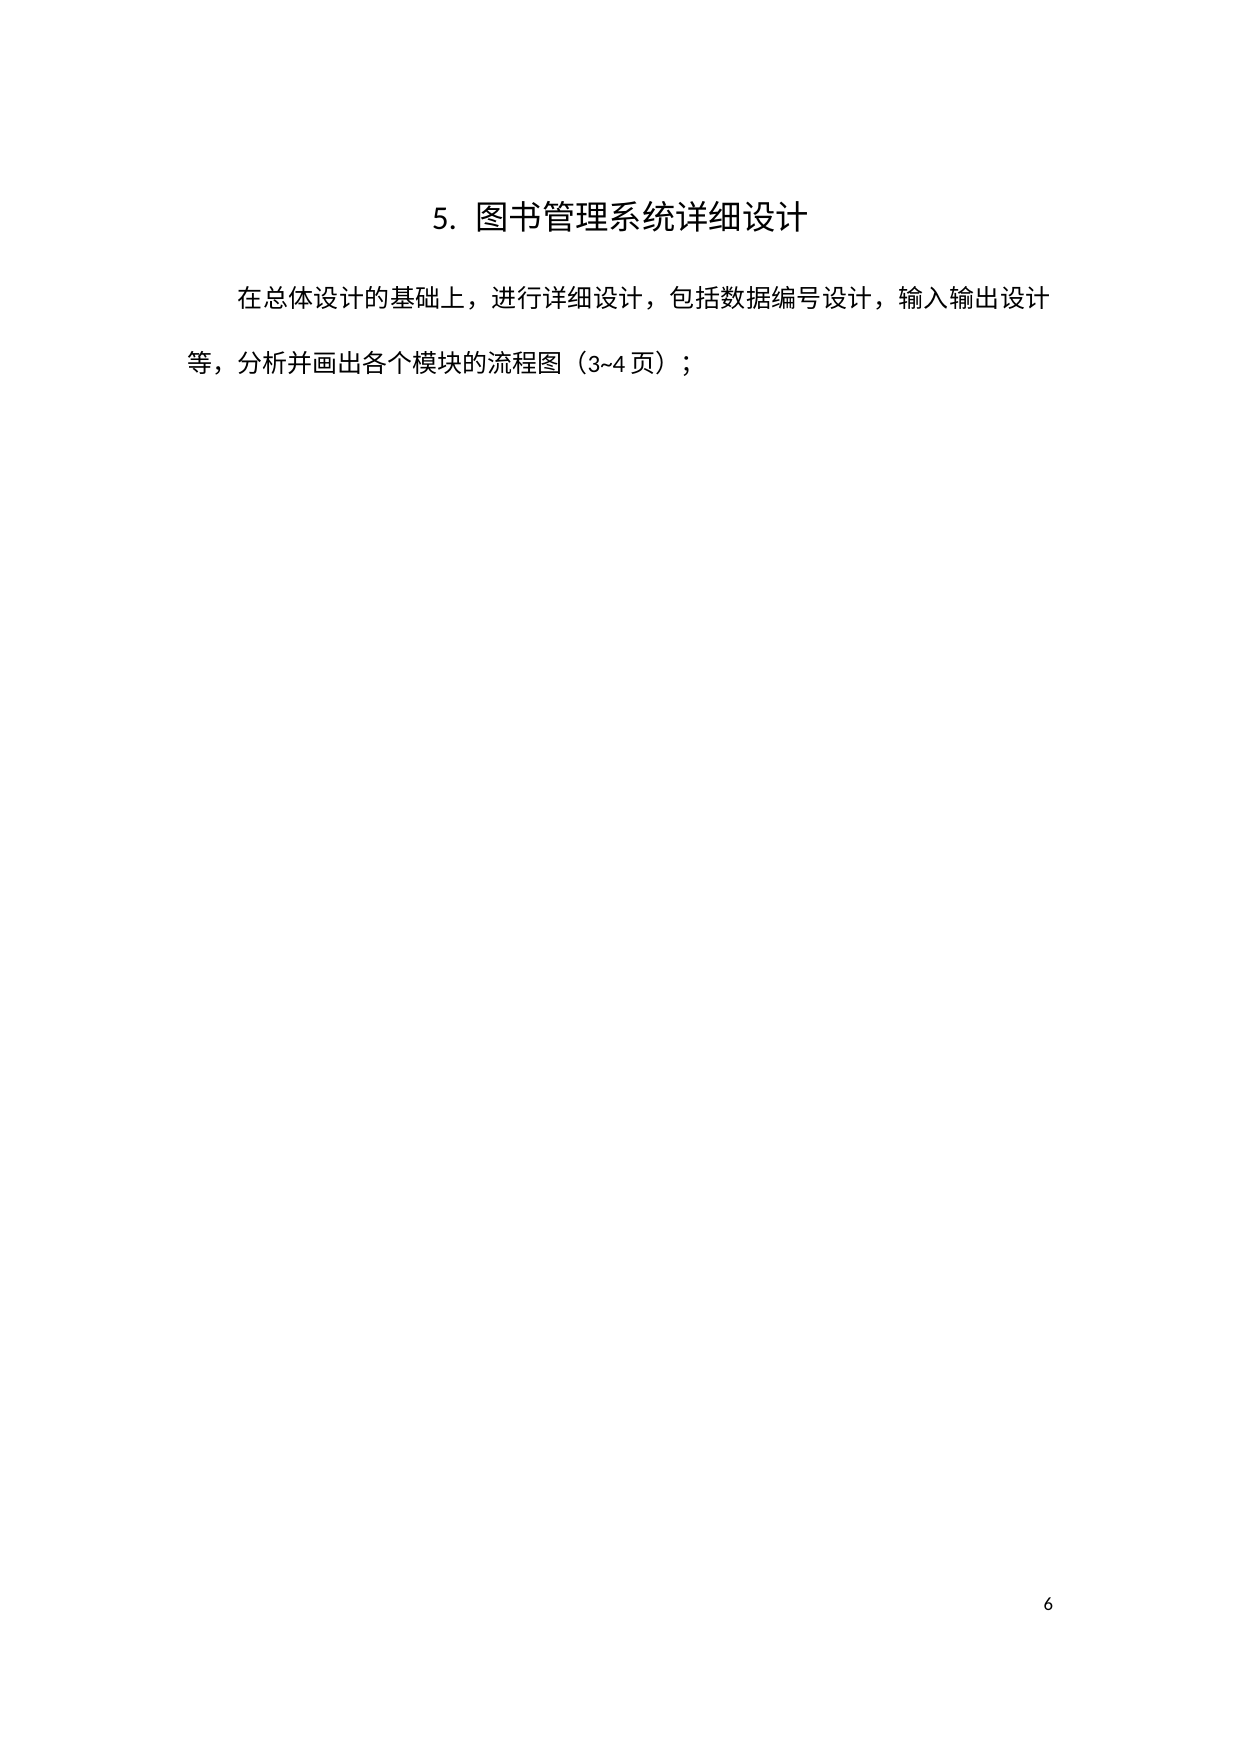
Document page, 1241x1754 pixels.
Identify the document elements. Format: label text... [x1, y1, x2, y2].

text 在总体设计的基础上，进行详细设计，包括数据编号设计，输入输出设计等，分析并画出各个模块的流程图（3~4页）； [187, 264, 1053, 394]
text 图书管理系统详细设计 [187, 182, 1053, 247]
